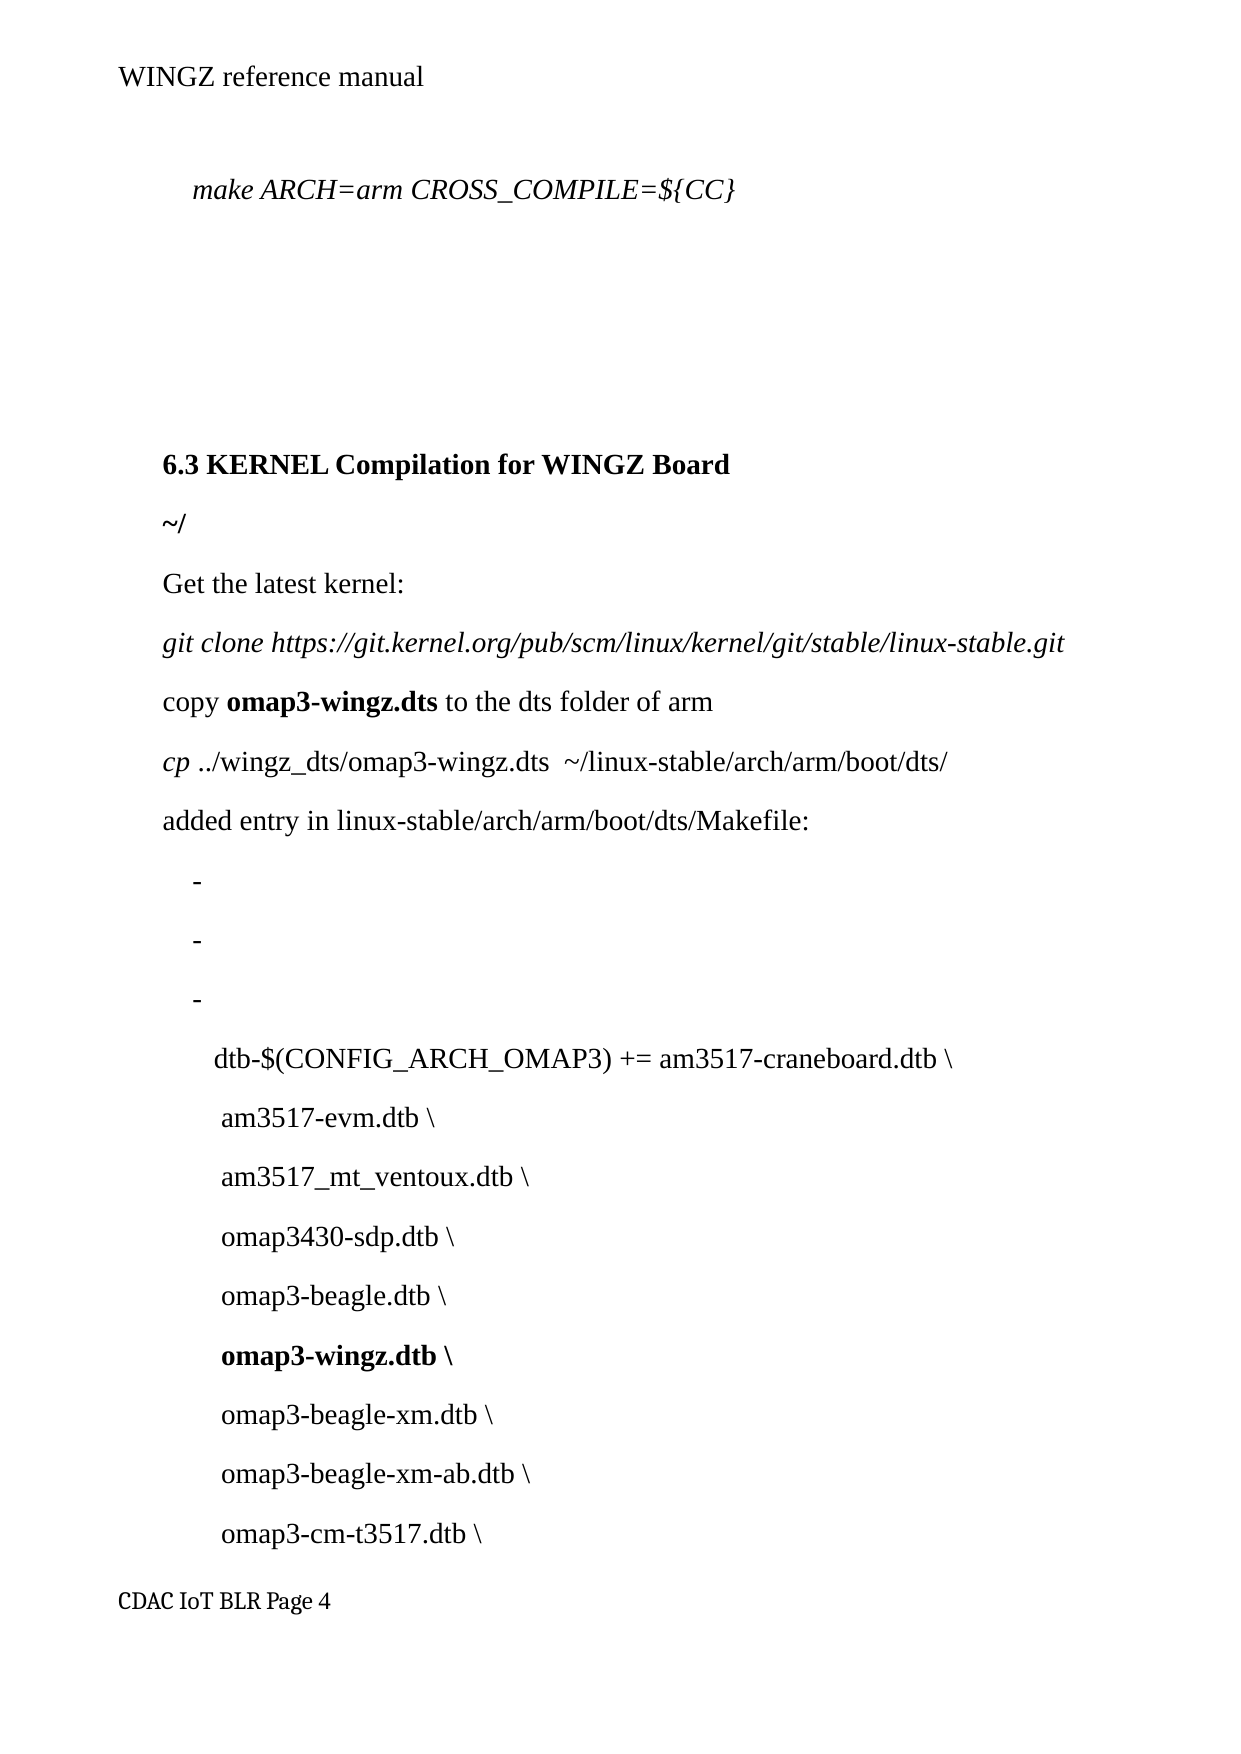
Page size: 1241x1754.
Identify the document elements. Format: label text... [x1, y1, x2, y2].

text omap3-beagle.dtb \ [162, 1278, 1137, 1312]
text omap3-beagle-xm-ab.dtb \ [162, 1456, 1137, 1490]
text copy omap3-wingz.dts to the dts folder of arm [162, 684, 1137, 718]
text am3517_mt_ventoux.dtb \ [162, 1159, 1137, 1193]
text git clone https://git.kernel.org/pub/scm/linux/kernel/git/stable/linux-stable.git [162, 625, 1137, 659]
text omap3-wingz.dtb \ [162, 1338, 1137, 1371]
text omap3-beagle-xm.dtb \ [162, 1397, 1137, 1431]
text dtb-$(CONFIG_ARCH_OMAP3) += am3517-craneboard.dtb \ [162, 1041, 1137, 1074]
text cp ../wingz_dts/omap3-wingz.dts ~/linux-stable/arch/arm/boot/dts/ [162, 744, 1137, 777]
text - [162, 922, 1137, 956]
text - [162, 981, 1137, 1015]
text added entry in linux-stable/arch/arm/boot/dts/Makefile: [162, 803, 1137, 837]
text am3517-evm.dtb \ [162, 1100, 1137, 1134]
text Get the latest kernel: [162, 566, 1137, 599]
text 6.3 KERNEL Compilation for WINGZ Board [162, 447, 1137, 481]
text - [162, 863, 1137, 896]
text ~/ [162, 506, 1137, 540]
text omap3430-sdp.dtb \ [162, 1219, 1137, 1252]
text omap3-cm-t3517.dtb \ [162, 1516, 1137, 1549]
text make ARCH=arm CROSS_COMPILE=${CC} [162, 172, 1137, 206]
